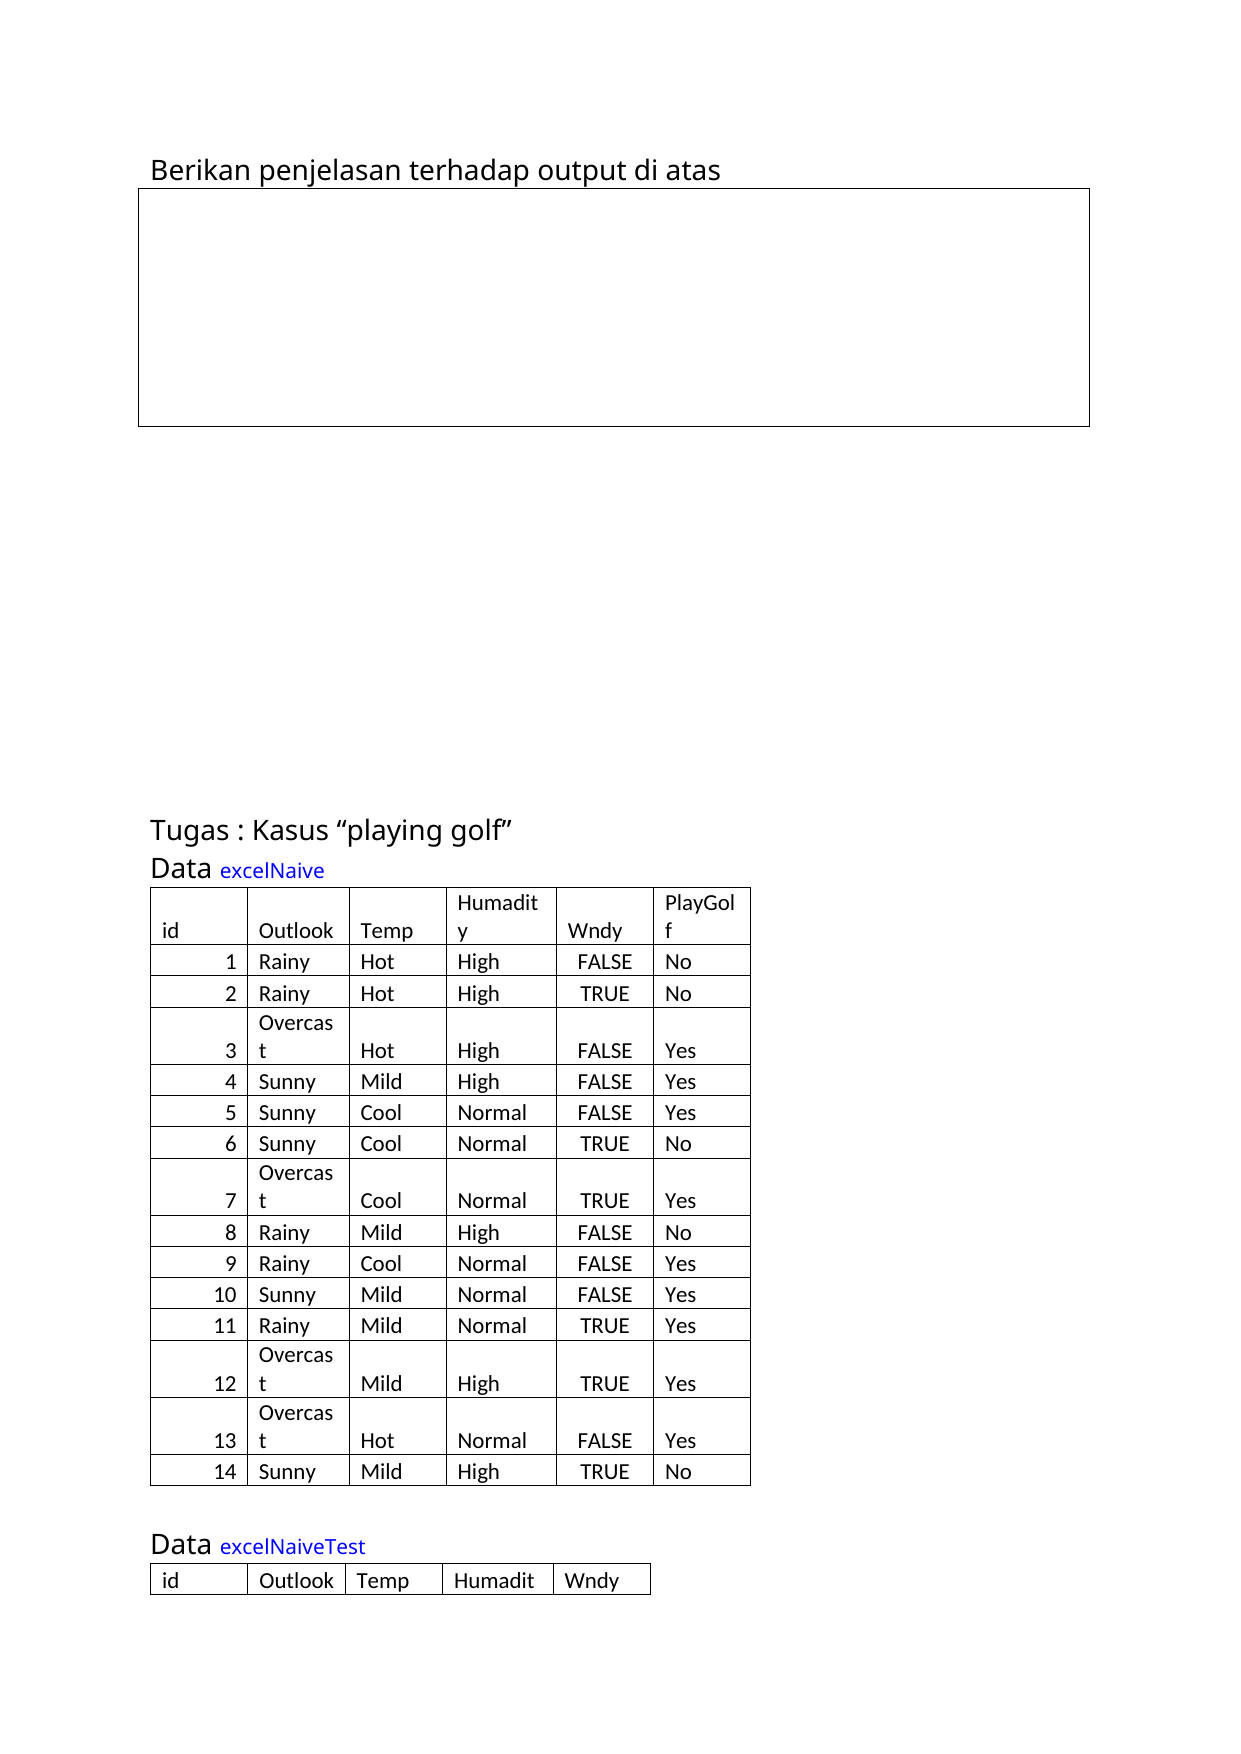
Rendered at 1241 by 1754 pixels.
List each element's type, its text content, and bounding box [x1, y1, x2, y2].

table_cell Yes [654, 1065, 750, 1095]
table_cell Cool [350, 1096, 446, 1126]
table_cell Normal [447, 1278, 556, 1308]
table_cell Overcast [248, 1341, 349, 1397]
table_cell Rainy [248, 976, 349, 1007]
table_cell TRUE [557, 1455, 653, 1485]
table_cell Mild [350, 1309, 446, 1339]
table_cell Hot [350, 976, 446, 1007]
table_cell 3 [151, 1008, 247, 1064]
table_cell High [447, 1455, 556, 1485]
table_cell TRUE [557, 1127, 653, 1157]
table_cell FALSE [557, 1065, 653, 1095]
table_cell Overcast [248, 1398, 349, 1454]
table_header PlayGolf [654, 888, 750, 944]
table_cell No [654, 976, 750, 1007]
text Tugas : Kasus “playing golf” [150, 810, 1090, 849]
table_cell 2 [151, 976, 247, 1007]
table_cell Rainy [248, 945, 349, 975]
table_header id [151, 888, 247, 944]
table_cell Rainy [248, 1309, 349, 1339]
table_cell FALSE [557, 1398, 653, 1454]
table_cell No [654, 1216, 750, 1246]
table_cell Yes [654, 1247, 750, 1277]
table_cell 1 [151, 945, 247, 975]
table_cell 12 [151, 1341, 247, 1397]
text Data excelNaive [150, 849, 1090, 887]
table_cell FALSE [557, 1096, 653, 1126]
table_cell Hot [350, 945, 446, 975]
table_cell High [447, 976, 556, 1007]
table_cell Mild [350, 1065, 446, 1095]
table_cell Sunny [248, 1278, 349, 1308]
table_cell Cool [350, 1159, 446, 1214]
table_cell 5 [151, 1096, 247, 1126]
table_cell Normal [447, 1096, 556, 1126]
table_cell High [447, 1008, 556, 1064]
table_cell 6 [151, 1127, 247, 1157]
table_header Outlook [248, 888, 349, 944]
table_cell Cool [350, 1247, 446, 1277]
table_cell 10 [151, 1278, 247, 1308]
table_cell TRUE [557, 1159, 653, 1214]
table_header Wndy [554, 1564, 650, 1594]
table_cell Yes [654, 1159, 750, 1214]
table_cell 7 [151, 1159, 247, 1214]
table_cell FALSE [557, 1008, 653, 1064]
text Data excelNaiveTest [150, 1524, 1090, 1563]
table_cell Cool [350, 1127, 446, 1157]
table_cell High [447, 1216, 556, 1246]
table_header Humadity [447, 888, 556, 944]
table_header [139, 189, 1089, 426]
table_cell Sunny [248, 1096, 349, 1126]
table_cell Overcast [248, 1159, 349, 1214]
text Berikan penjelasan terhadap output di atas [150, 150, 1090, 188]
table_cell High [447, 1065, 556, 1095]
table_cell 4 [151, 1065, 247, 1095]
table_cell FALSE [557, 945, 653, 975]
table_cell TRUE [557, 1341, 653, 1397]
table_cell Normal [447, 1309, 556, 1339]
table_cell Normal [447, 1247, 556, 1277]
table_cell Normal [447, 1159, 556, 1214]
table_cell High [447, 1341, 556, 1397]
table_header Wndy [557, 888, 653, 944]
table_cell Normal [447, 1127, 556, 1157]
table_cell TRUE [557, 976, 653, 1007]
table_cell Yes [654, 1278, 750, 1308]
table_cell FALSE [557, 1278, 653, 1308]
table_header Temp [350, 888, 446, 944]
table_cell Normal [447, 1398, 556, 1454]
table_cell Mild [350, 1455, 446, 1485]
table_cell Mild [350, 1278, 446, 1308]
table_cell Sunny [248, 1127, 349, 1157]
table_cell Yes [654, 1398, 750, 1454]
table_cell Rainy [248, 1247, 349, 1277]
table_header Temp [346, 1564, 442, 1594]
table_cell 11 [151, 1309, 247, 1339]
table_cell Mild [350, 1216, 446, 1246]
table_cell Overcast [248, 1008, 349, 1064]
table_header id [151, 1564, 247, 1594]
table_cell Yes [654, 1341, 750, 1397]
table_cell Yes [654, 1096, 750, 1126]
table_header Outlook [248, 1564, 345, 1594]
table_cell FALSE [557, 1247, 653, 1277]
table_cell 9 [151, 1247, 247, 1277]
table_header Humadity [443, 1564, 553, 1594]
table_cell Sunny [248, 1455, 349, 1485]
table_cell 8 [151, 1216, 247, 1246]
table_cell Sunny [248, 1065, 349, 1095]
table_cell Yes [654, 1309, 750, 1339]
table_cell Hot [350, 1008, 446, 1064]
table_cell 13 [151, 1398, 247, 1454]
table_cell No [654, 945, 750, 975]
table_cell FALSE [557, 1216, 653, 1246]
table_cell Yes [654, 1008, 750, 1064]
table_cell 14 [151, 1455, 247, 1485]
table_cell TRUE [557, 1309, 653, 1339]
table_cell No [654, 1127, 750, 1157]
table_cell Hot [350, 1398, 446, 1454]
table_cell Rainy [248, 1216, 349, 1246]
table_cell High [447, 945, 556, 975]
table_cell Mild [350, 1341, 446, 1397]
table_cell No [654, 1455, 750, 1485]
